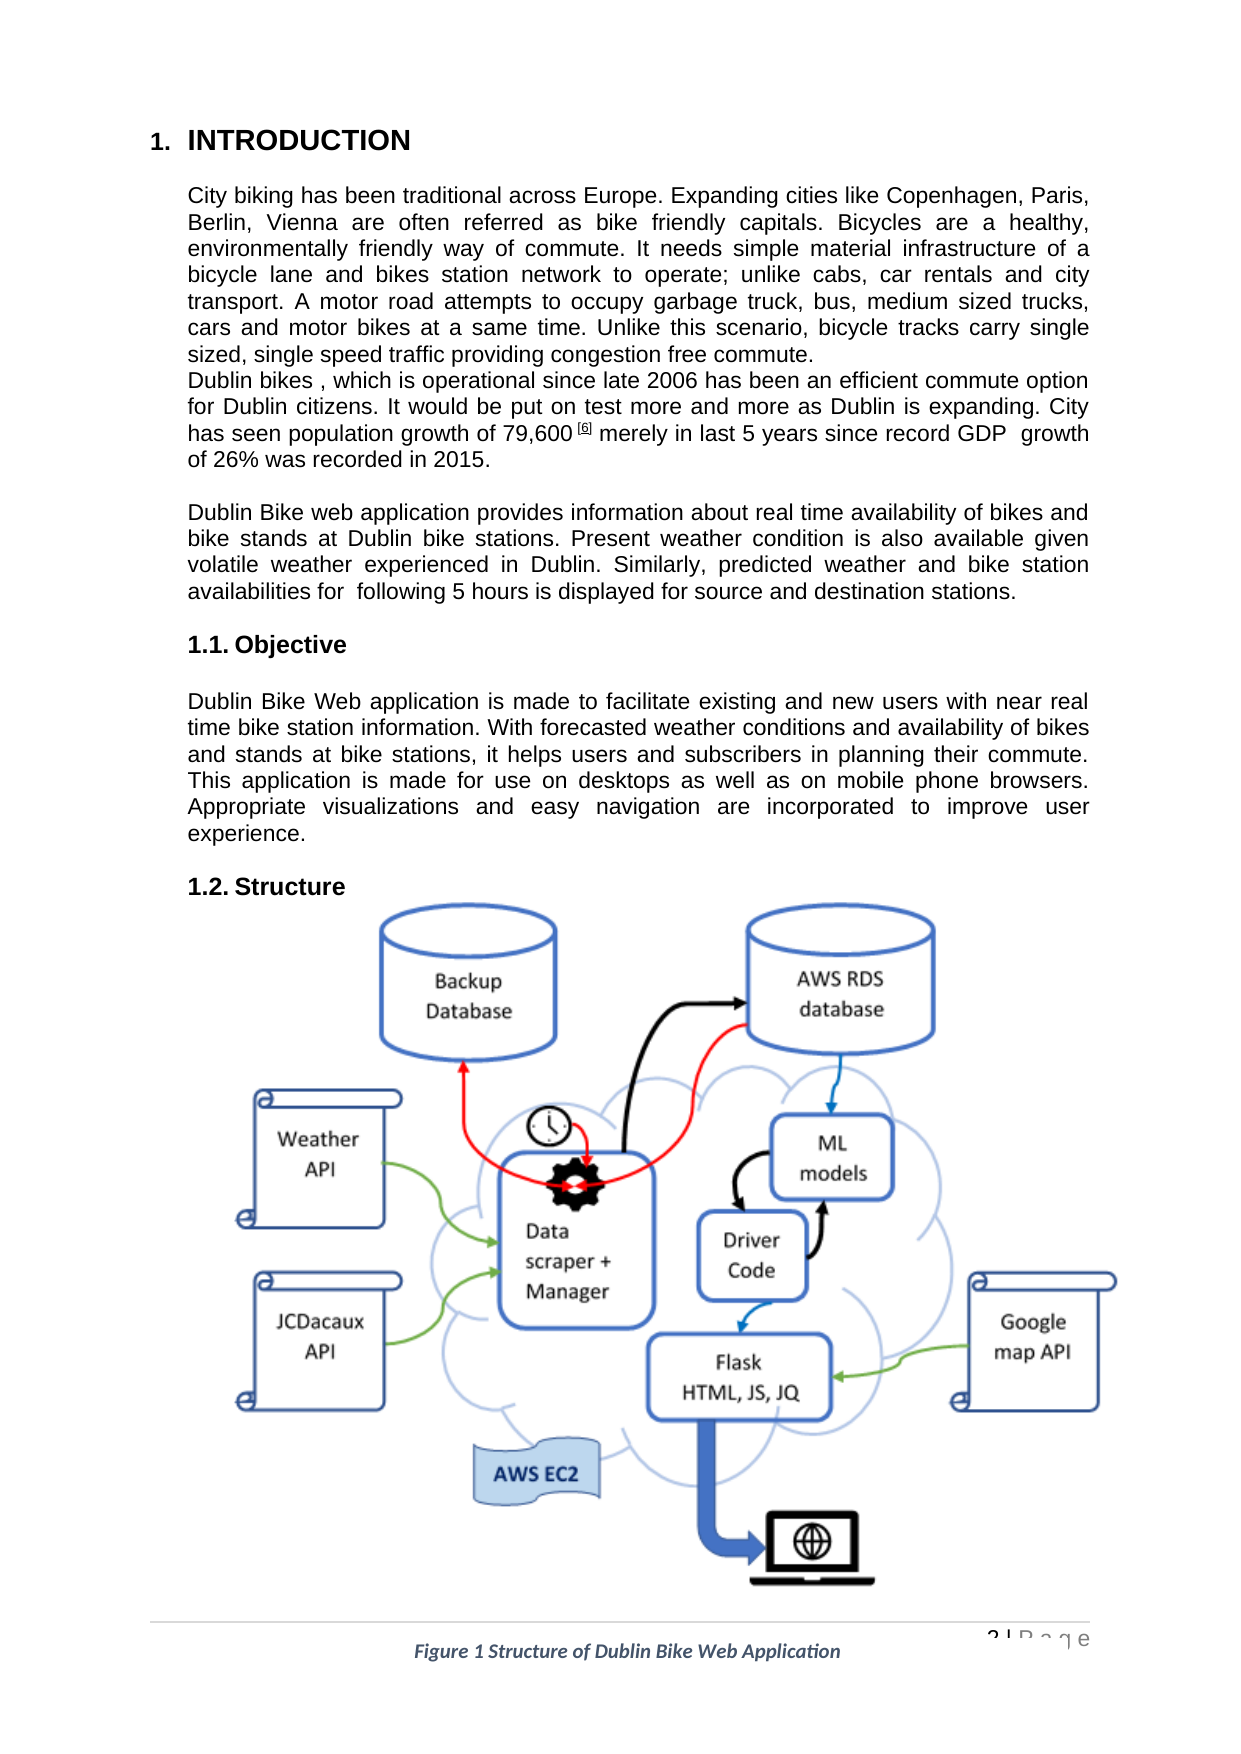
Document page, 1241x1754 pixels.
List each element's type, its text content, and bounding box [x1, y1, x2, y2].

list Dublin bikes , which is operational since late 2006 has been an efficient commute option for Dublin citizens. It would be put on test more and more as Dublin is expanding. City has seen population growth of 79,600 [6] merely in last 5 years since record GDP growth of 26% was recorded in 2015. [187, 367, 1090, 472]
picture [234, 901, 1119, 1613]
list Structure [187, 872, 1090, 901]
list Dublin Bike Web application is made to facilitate existing and new users with near real time bike station information. With forecasted weather conditions and availability of bikes and stands at bike stations, it helps users and subscribers in planning their commute. This application is made for use on desktops as well as on mobile phone browsers. Appropriate visualizations and easy navigation are incorporated to improve user experience. [187, 688, 1090, 846]
list INTRODUCTION [150, 122, 1090, 156]
list Objective [187, 630, 1090, 659]
list City biking has been traditional across Europe. Expanding cities like Copenhagen, Paris, Berlin, Vienna are often referred as bike friendly capitals. Bicycles are a healthy, environmentally friendly way of commute. It needs simple material infrastructure of a bicycle lane and bikes station network to operate; unlike cabs, car rentals and city transport. A motor road attempts to occupy garbage truck, bus, medium sized trucks, cars and motor bikes at a same time. Unlike this scenario, bicycle tracks carry single sized, single speed traffic providing congestion free commute. [187, 182, 1090, 367]
list Dublin Bike web application provides information about real time availability of bikes and bike stands at Dublin bike stations. Present weather condition is also available given volatile weather experienced in Dublin. Similarly, predicted weather and bike station availabilities for following 5 hours is displayed for source and destination stations. [187, 499, 1090, 604]
